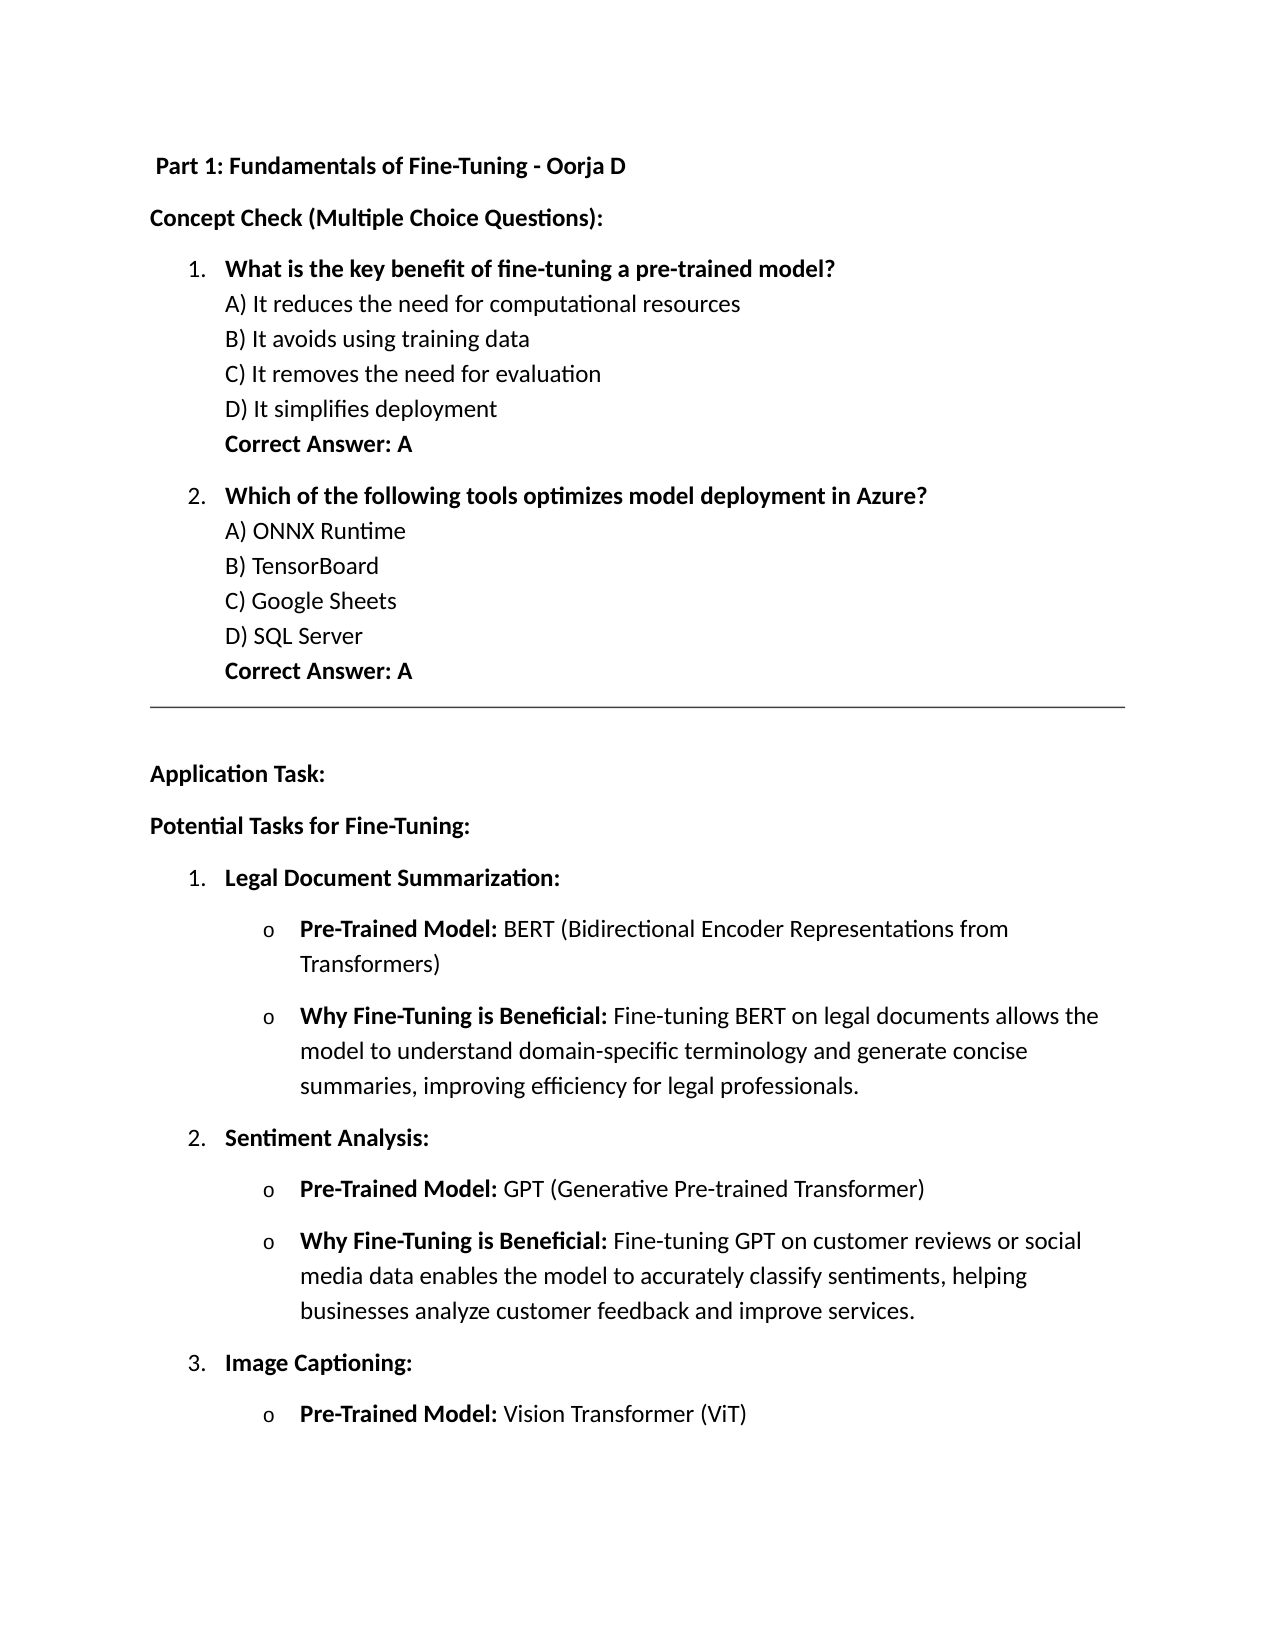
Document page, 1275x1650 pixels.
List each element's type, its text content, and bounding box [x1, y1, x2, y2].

text Potential Tasks for Fine-Tuning: [150, 810, 1125, 841]
list Image Captioning: [187, 1347, 1125, 1377]
text Part 1: Fundamentals of Fine-Tuning - Oorja D [150, 150, 1125, 181]
list Pre-Trained Model: BERT (Bidirectional Encoder Representations from Transformers) [262, 913, 1125, 979]
list Which of the following tools optimizes model deployment in Azure? A) ONNX Runtime B) TensorBoard C) Google Sheets D) SQL Server Correct Answer: A [187, 480, 1125, 686]
text Application Task: [150, 758, 1125, 789]
text Concept Check (Multiple Choice Questions): [150, 202, 1125, 232]
list Legal Document Summarization: [187, 862, 1125, 892]
list Pre-Trained Model: Vision Transformer (ViT) [262, 1398, 1125, 1429]
list What is the key benefit of fine-tuning a pre-trained model? A) It reduces the need for computational resources B) It avoids using training data C) It removes the need for evaluation D) It simplifies deployment Correct Answer: A [187, 253, 1125, 459]
list Pre-Trained Model: GPT (Generative Pre-trained Transformer) [262, 1173, 1125, 1204]
list Sentiment Analysis: [187, 1122, 1125, 1152]
list Why Fine-Tuning is Beneficial: Fine-tuning GPT on customer reviews or social media data enables the model to accurately classify sentiments, helping businesses analyze customer feedback and improve services. [262, 1225, 1125, 1326]
list Why Fine-Tuning is Beneficial: Fine-tuning BERT on legal documents allows the model to understand domain-specific terminology and generate concise summaries, improving efficiency for legal professionals. [262, 1000, 1125, 1101]
